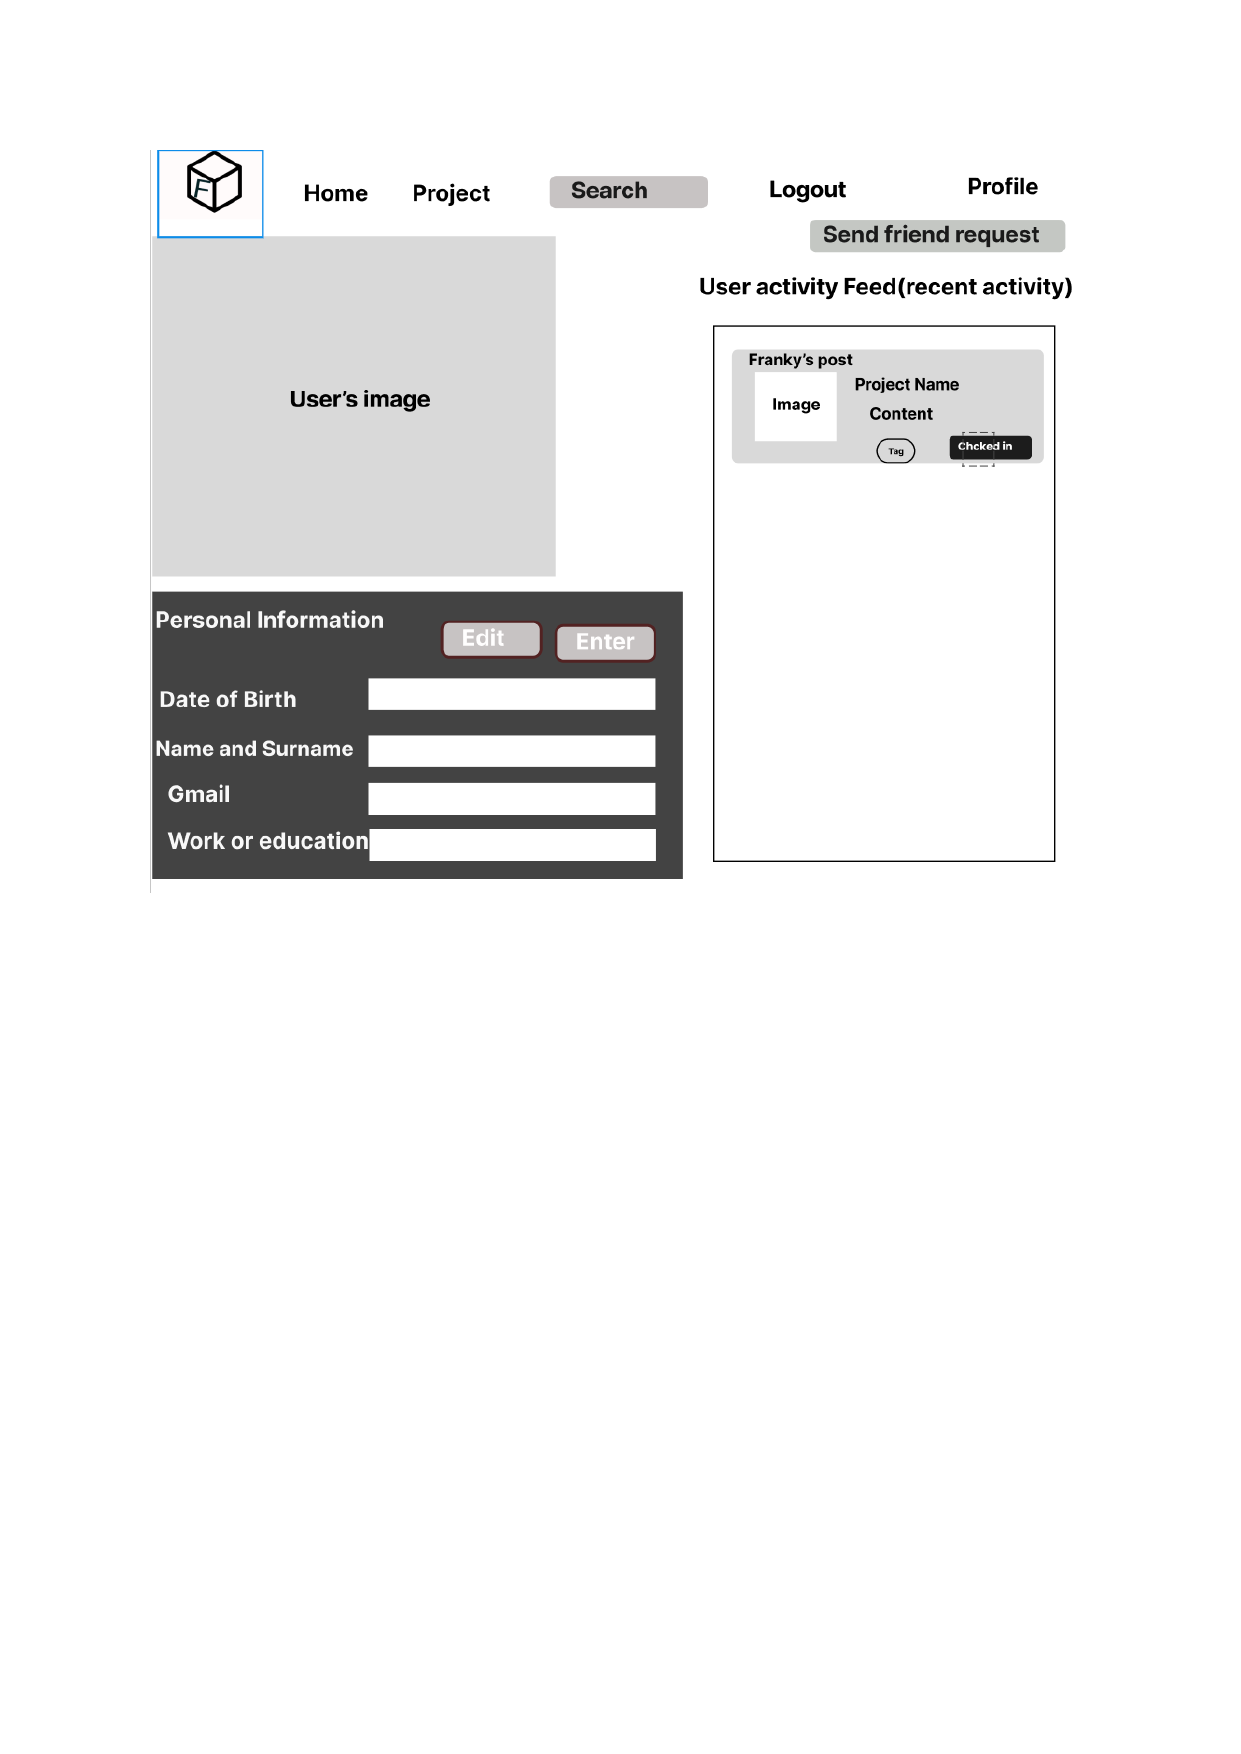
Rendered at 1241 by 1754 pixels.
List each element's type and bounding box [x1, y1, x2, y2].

picture [150, 150, 1091, 893]
